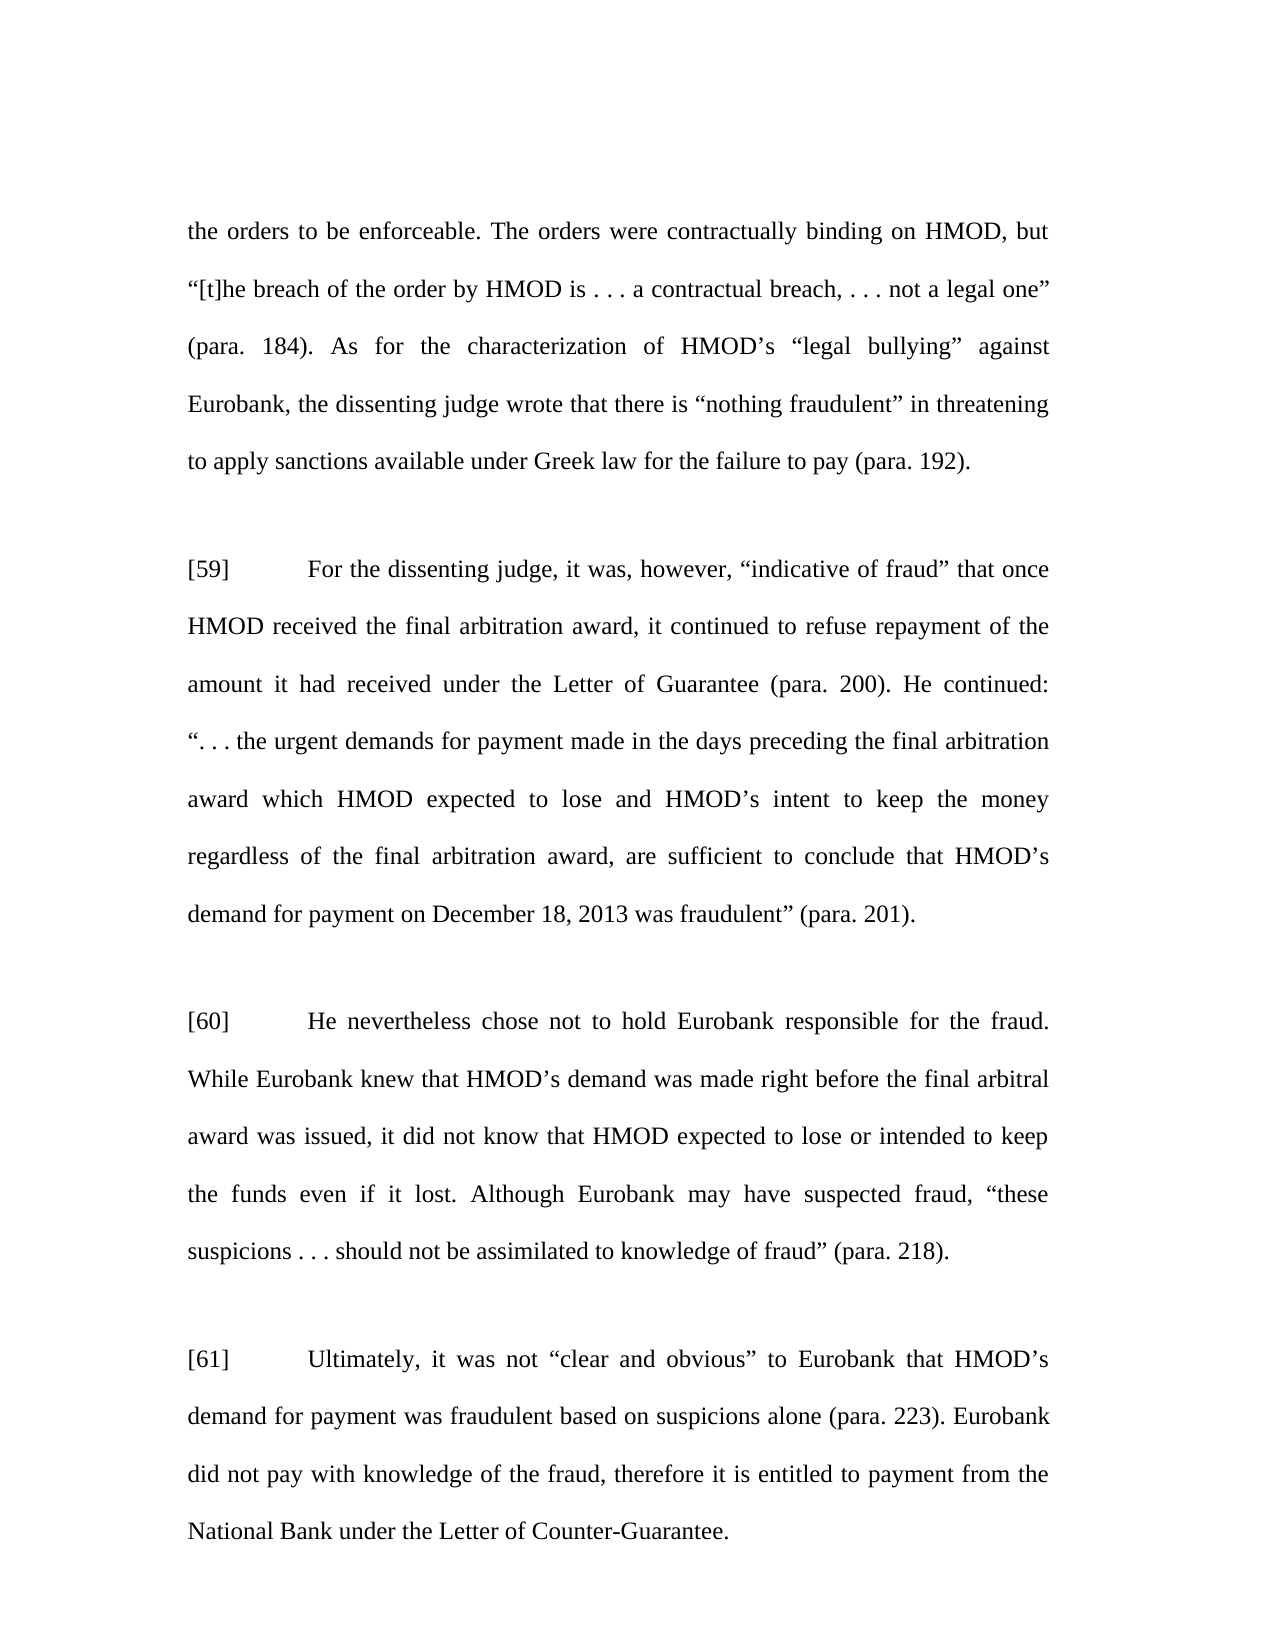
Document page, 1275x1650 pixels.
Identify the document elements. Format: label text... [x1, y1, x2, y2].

text Ultimately, it was not “clear and obvious” to Eurobank that HMOD’s demand for payment was fraudulent based on suspicions alone (para. 223). Eurobank did not pay with knowledge of the fraud, therefore it is entitled to payment from the National Bank under the Letter of Counter-Guarantee. [187, 1344, 1050, 1545]
text He nevertheless chose not to hold Eurobank responsible for the fraud. While Eurobank knew that HMOD’s demand was made right before the final arbitral award was issued, it did not know that HMOD expected to lose or intended to keep the funds even if it lost. Although Eurobank may have suspected fraud, “these suspicions . . . should not be assimilated to knowledge of fraud” (para. 218). [187, 1006, 1050, 1265]
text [187, 216, 1050, 475]
text For the dissenting judge, it was, however, “indicative of fraud” that once HMOD received the final arbitration award, it continued to refuse repayment of the amount it had received under the Letter of Guarantee (para. 200). He continued: “. . . the urgent demands for payment made in the days preceding the final arbitration award which HMOD expected to lose and HMOD’s intent to keep the money regardless of the final arbitration award, are sufficient to conclude that HMOD’s demand for payment on December 18, 2013 was fraudulent” (para. 201). [187, 554, 1050, 928]
